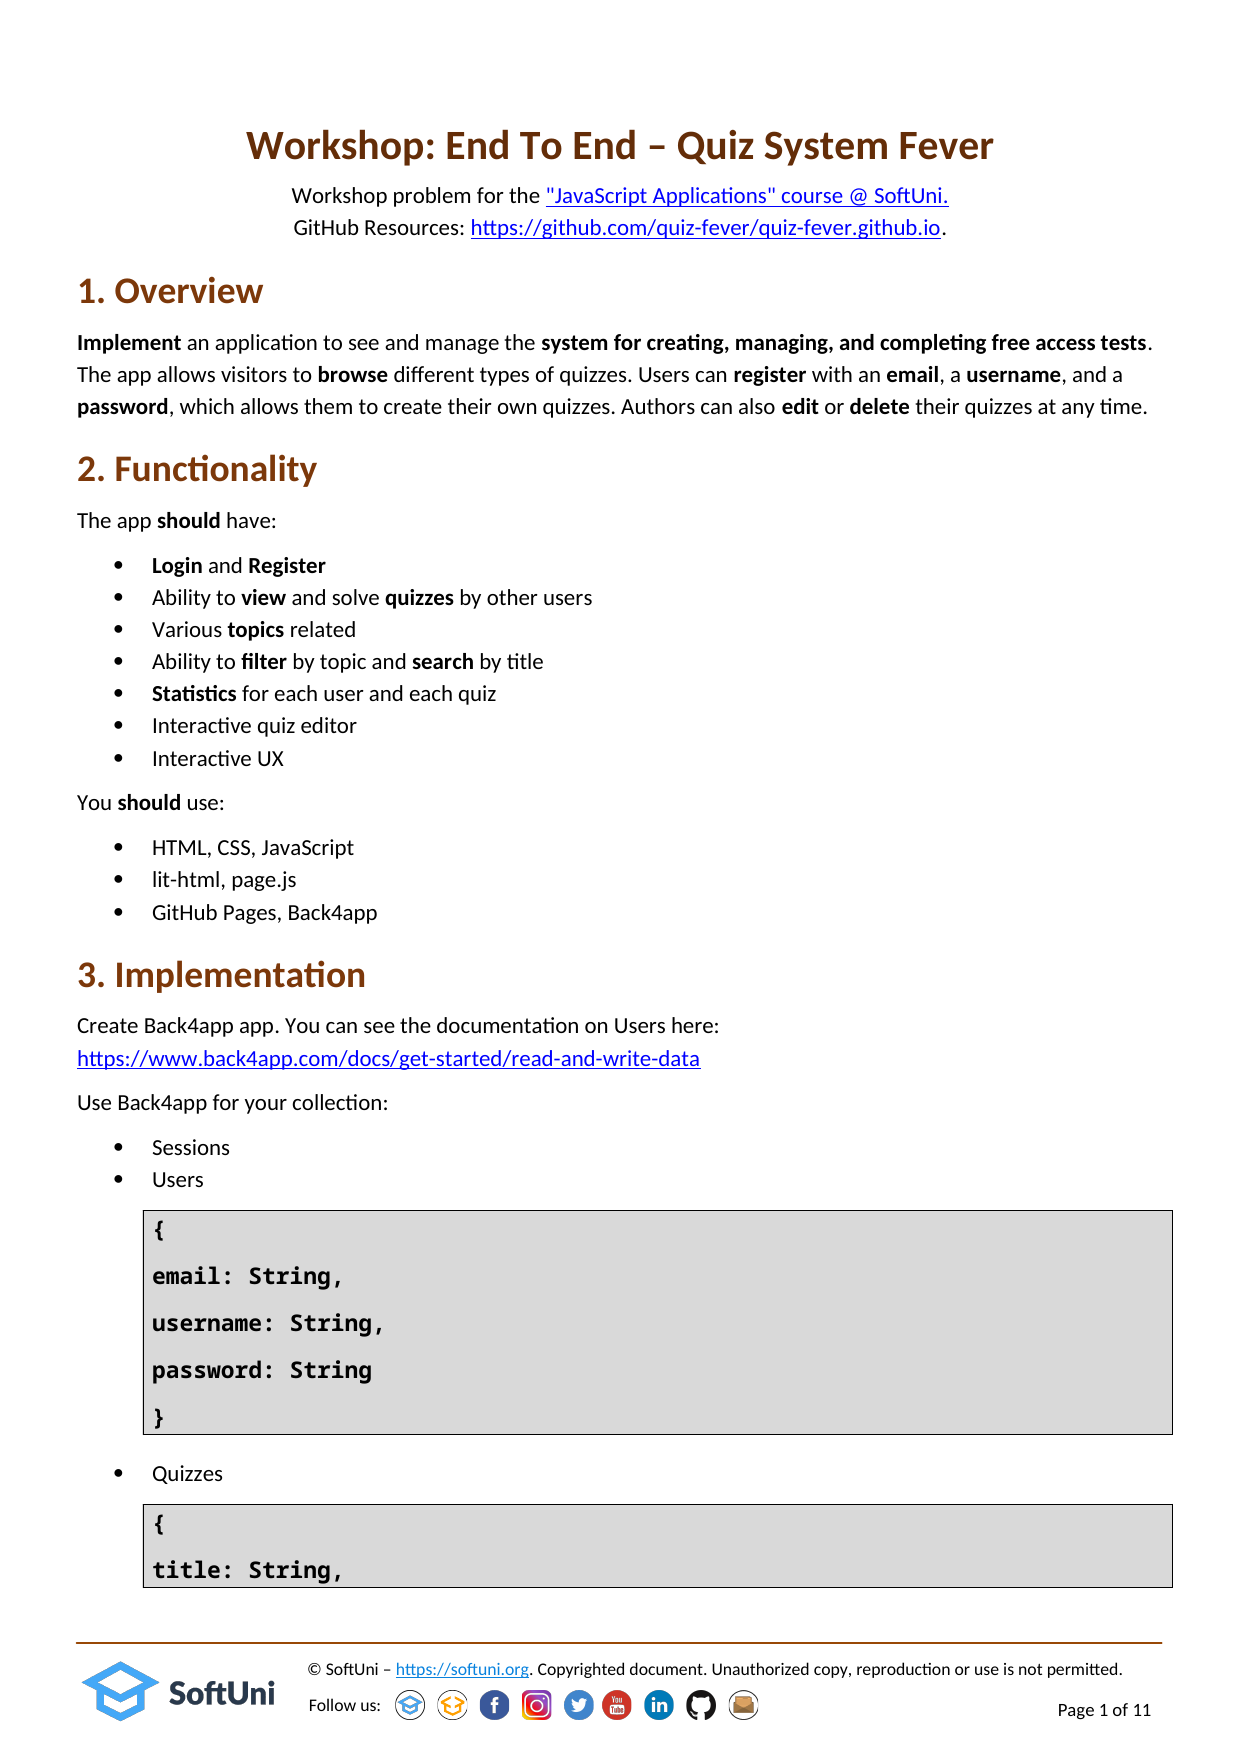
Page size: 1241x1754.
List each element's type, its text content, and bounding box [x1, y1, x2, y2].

text title: String, [144, 1551, 1172, 1587]
list Various topics related [114, 615, 1163, 643]
list Sessions [114, 1133, 1163, 1161]
text Use Back4app for your collection: [77, 1088, 1163, 1117]
list lit-html, page.js [114, 865, 1163, 893]
list Ability to filter by topic and search by title [114, 647, 1163, 675]
text username: String, [144, 1304, 1172, 1338]
text Implement an application to see and manage the system for creating, managing, and completing free access tests. The app allows visitors to browse different types of quizzes. Users can register with an email, a username, and a password, which allows them to create their own quizzes. Authors can also edit or delete their quizzes at any time. [77, 328, 1163, 420]
picture [644, 1711, 653, 1720]
picture [564, 1690, 594, 1720]
picture [658, 1702, 667, 1712]
picture [644, 1690, 653, 1699]
subtitle Workshop: End To End – Quiz System Fever [77, 119, 1163, 169]
subtitle Implementation [77, 951, 1163, 996]
list Statistics for each user and each quiz [114, 679, 1163, 707]
text GitHub Resources: https://github.com/quiz-fever/quiz-fever.github.io. [77, 213, 1163, 242]
text Workshop problem for the "JavaScript Applications" course @ SoftUni. [77, 181, 1163, 209]
picture [395, 1690, 425, 1720]
text email: String, [144, 1257, 1172, 1291]
text Create Back4app app. You can see the documentation on Users here: https://www.back4app.com/docs/get-started/read-and-write-data [77, 1012, 1163, 1072]
text { [144, 1505, 1172, 1538]
text password: String [144, 1351, 1172, 1385]
text You should use: [77, 788, 1163, 817]
list Users [114, 1165, 1163, 1193]
picture [665, 1711, 674, 1720]
text } [144, 1398, 1172, 1434]
picture [75, 1655, 281, 1727]
subtitle Overview [77, 267, 1163, 312]
list Interactive UX [114, 744, 1163, 772]
picture [728, 1690, 759, 1720]
list Ability to view and solve quizzes by other users [114, 583, 1163, 611]
picture [479, 1690, 510, 1720]
text The app should have: [77, 506, 1163, 534]
list Login and Register [114, 551, 1163, 579]
list HTML, CSS, JavaScript [114, 833, 1163, 861]
picture [665, 1690, 674, 1699]
picture [522, 1690, 552, 1720]
list GitHub Pages, Back4app [114, 898, 1163, 926]
picture [437, 1690, 468, 1720]
list Quizzes [114, 1459, 1163, 1487]
list Interactive quiz editor [114, 712, 1163, 740]
text { [144, 1211, 1172, 1244]
picture [686, 1690, 716, 1720]
subtitle Functionality [77, 445, 1163, 491]
picture [602, 1690, 632, 1720]
